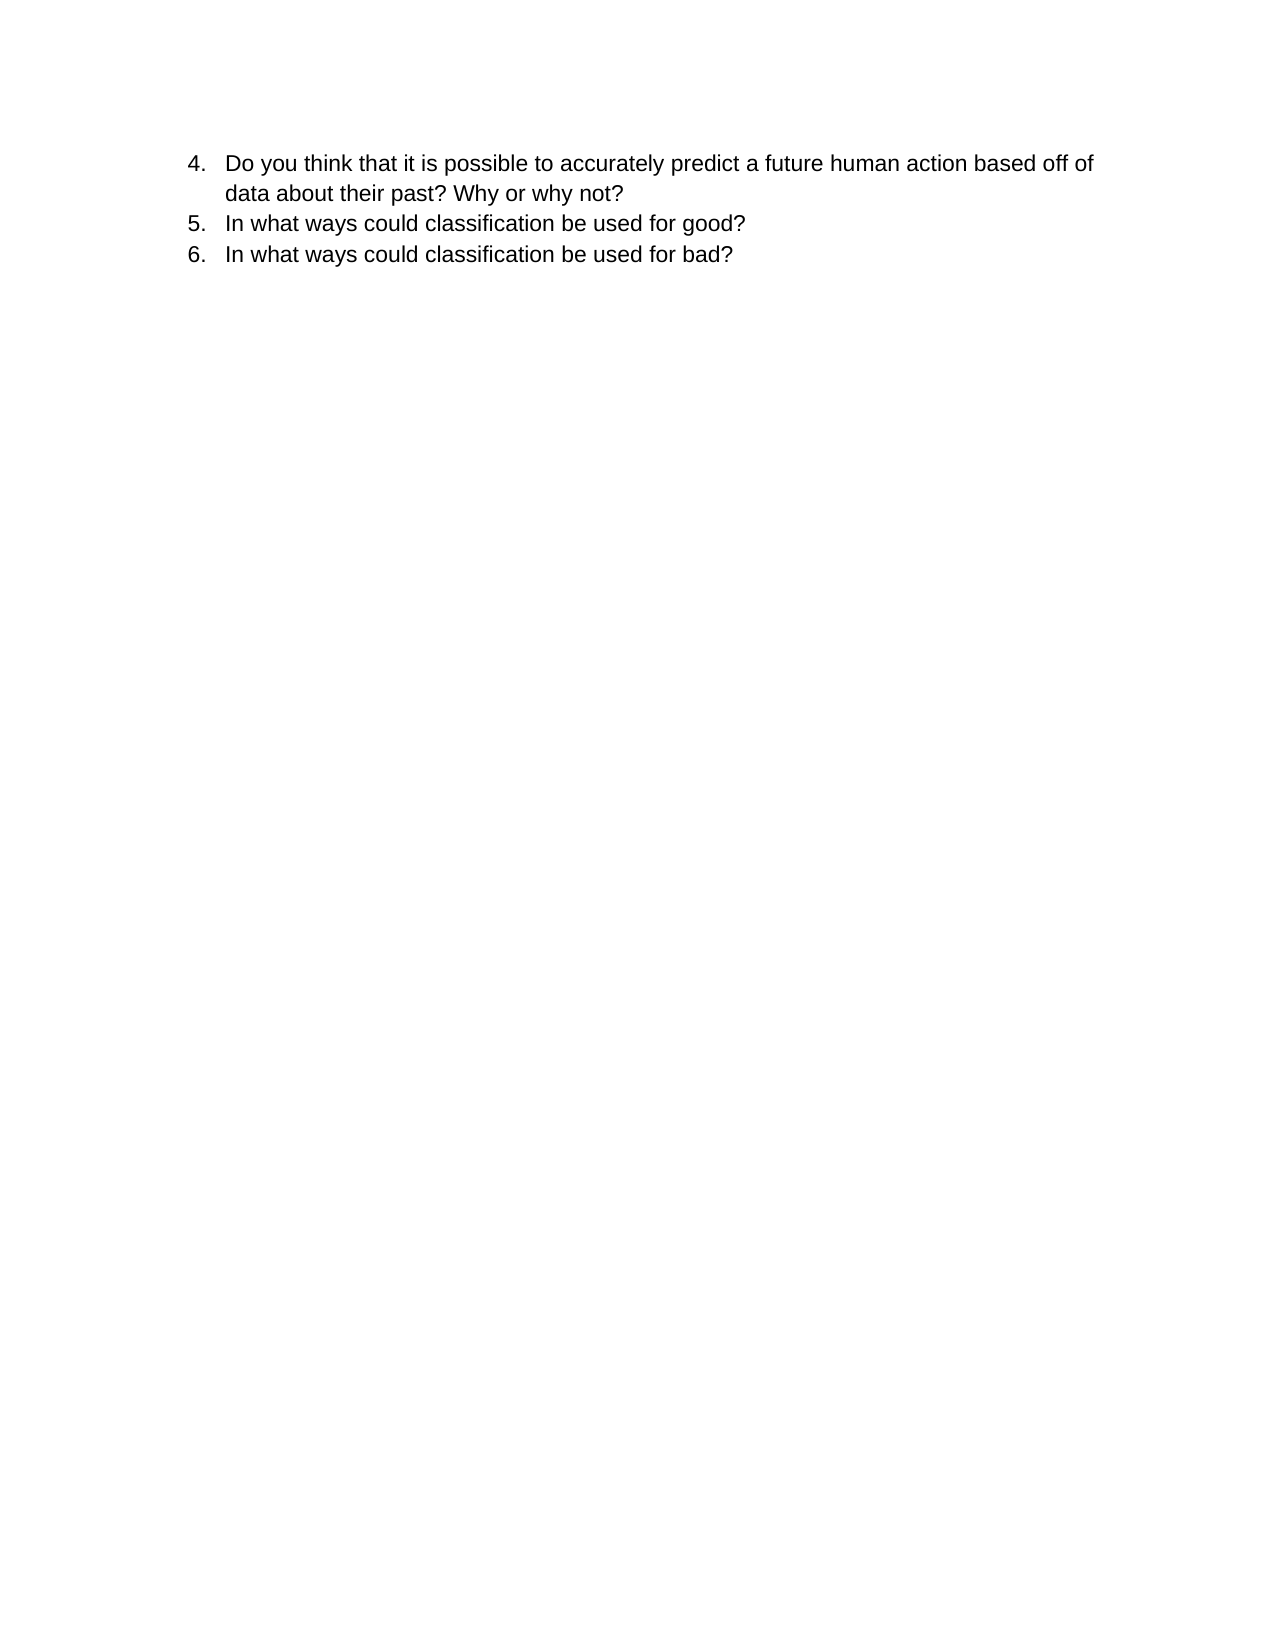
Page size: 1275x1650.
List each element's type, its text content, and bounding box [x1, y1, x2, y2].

list Do you think that it is possible to accurately predict a future human action based off of data about their past? Why or why not? [187, 150, 1125, 207]
list In what ways could classification be used for bad? [187, 241, 1125, 267]
list In what ways could classification be used for good? [187, 210, 1125, 237]
